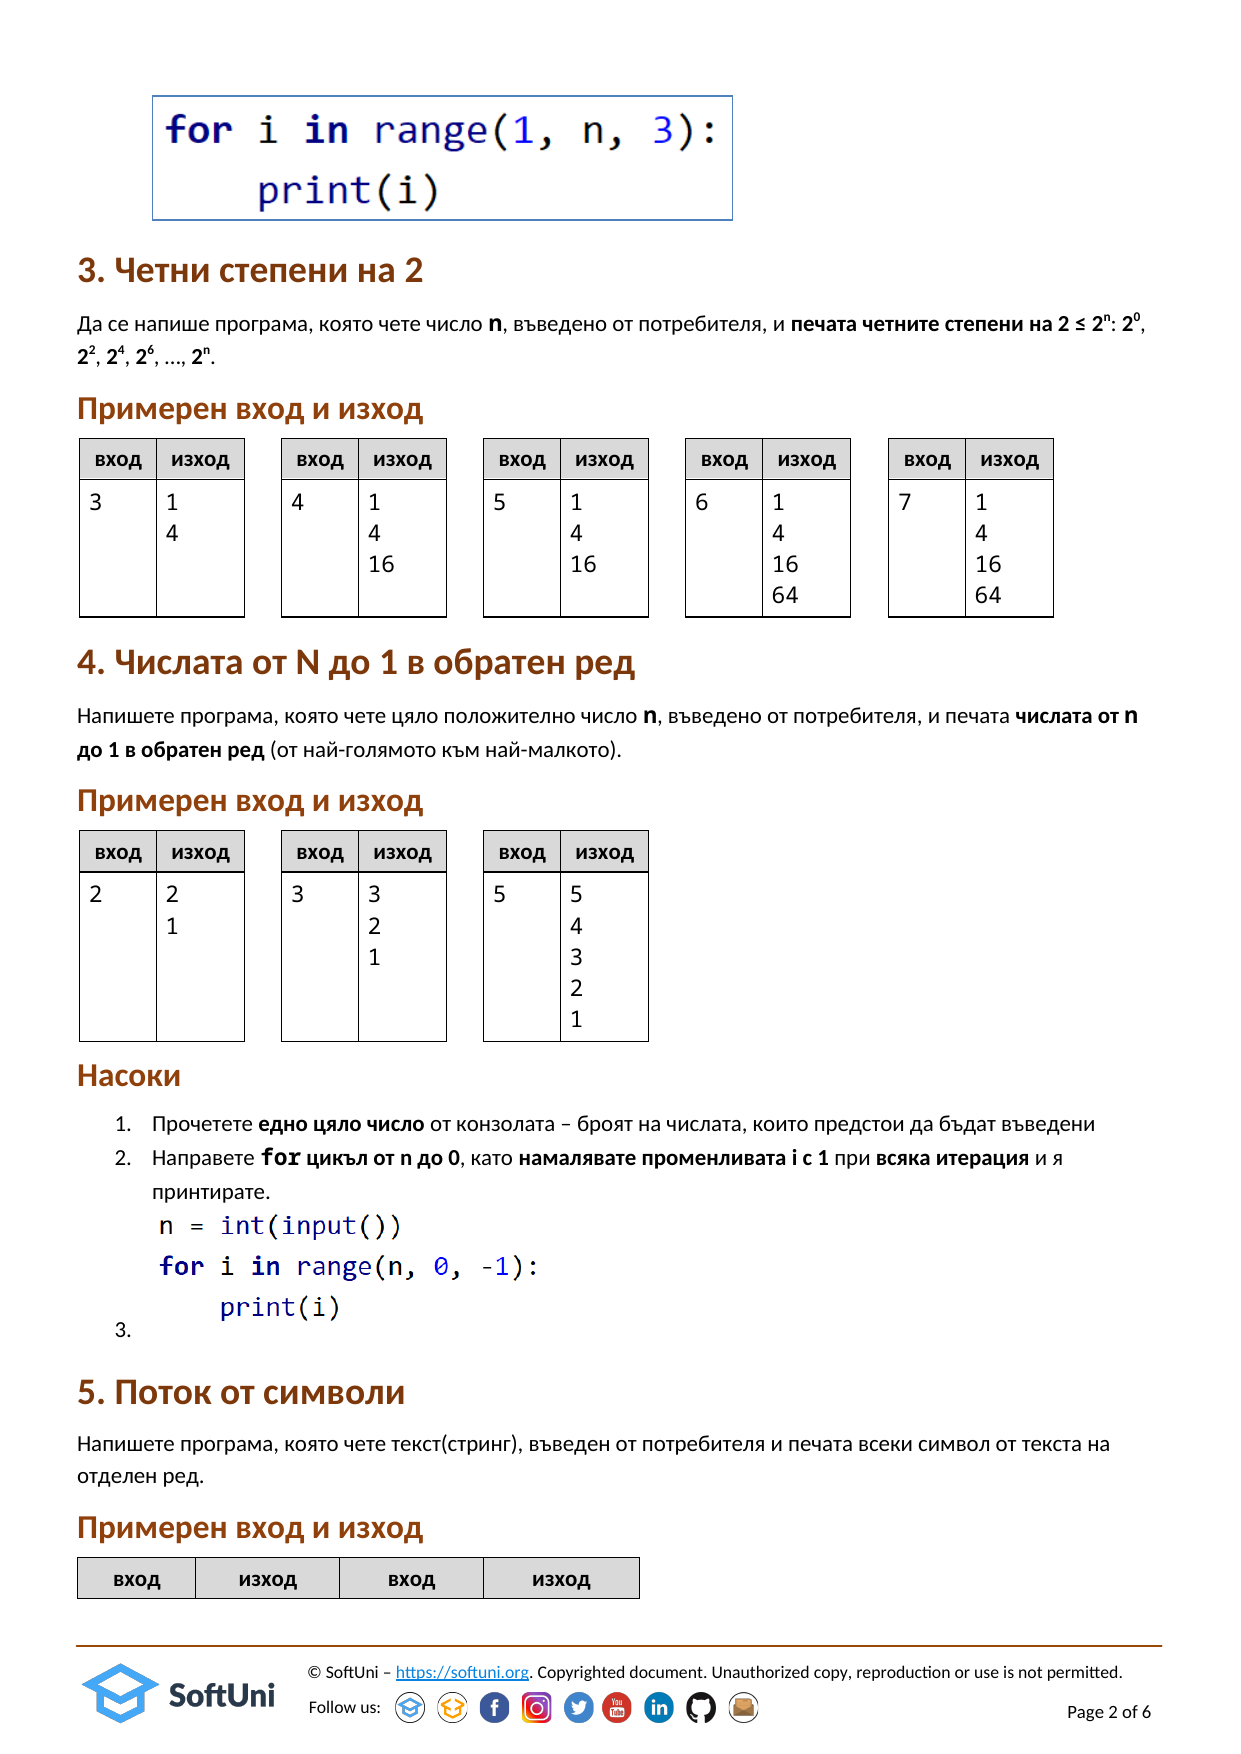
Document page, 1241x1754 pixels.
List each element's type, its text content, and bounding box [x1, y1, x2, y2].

picture [153, 97, 732, 219]
table_header [447, 438, 483, 616]
table_header вход [282, 831, 358, 871]
picture [686, 1692, 716, 1723]
text Напишете програма, която чете цяло положително число n, въведено от потребителя, и печата числата от n до 1 в обратен ред (от най-голямото към най-малкото). [77, 699, 1163, 763]
table_header вход [78, 1558, 195, 1598]
picture [437, 1692, 468, 1723]
picture [395, 1692, 425, 1723]
table_header изход [966, 439, 1053, 478]
table_cell 5 [484, 480, 560, 616]
subtitle Поток от символи [77, 1368, 1163, 1414]
table_cell 1 4 16 64 [966, 480, 1053, 616]
table_cell 6 [686, 480, 762, 616]
table_header изход [359, 831, 446, 871]
picture [644, 1714, 653, 1723]
subtitle Числата от N до 1 в обратен ред [77, 638, 1163, 684]
picture [602, 1692, 632, 1723]
table_header [447, 830, 483, 1041]
table_cell 2 [80, 873, 156, 1041]
subtitle Четни степени на 2 [77, 246, 1163, 291]
subtitle Примерен вход и изход [77, 779, 1163, 820]
table_cell 4 [282, 480, 358, 616]
table_header [649, 438, 685, 616]
picture [665, 1692, 674, 1701]
picture [479, 1692, 510, 1723]
list Прочетете едно цяло число от конзолата – броят на числата, които предстои да бъдат въведени [114, 1109, 1163, 1137]
table_header [245, 438, 281, 616]
table_cell 3 [80, 480, 156, 616]
picture [728, 1692, 759, 1723]
table_header изход [484, 1558, 639, 1598]
table_header вход [80, 439, 156, 478]
table_cell 2 1 [157, 873, 244, 1041]
picture [151, 1208, 549, 1338]
picture [564, 1692, 594, 1723]
table_cell 5 [484, 873, 560, 1041]
table_header изход [359, 439, 446, 478]
picture [522, 1692, 552, 1723]
table_cell 1 4 16 [561, 480, 648, 616]
subtitle Примерен вход и изход [77, 387, 1163, 427]
table_header вход [686, 439, 762, 478]
picture [658, 1705, 667, 1714]
table_cell 3 2 1 [359, 873, 446, 1041]
table_header изход [763, 439, 850, 478]
table_cell 3 [282, 873, 358, 1041]
picture [665, 1714, 674, 1723]
table_header изход [561, 439, 648, 478]
table_header изход [157, 439, 244, 478]
picture [75, 1658, 281, 1729]
table_header изход [157, 831, 244, 871]
table_header вход [484, 831, 560, 871]
table_header вход [889, 439, 965, 478]
table_header вход [282, 439, 358, 478]
table_header вход [484, 439, 560, 478]
table_cell 5 4 3 2 1 [561, 873, 648, 1041]
table_header [851, 438, 888, 616]
table_header [245, 830, 281, 1041]
picture [644, 1692, 653, 1701]
subtitle Примерен вход и изход [77, 1506, 1163, 1547]
table_header изход [561, 831, 648, 871]
table_header вход [80, 831, 156, 871]
table_header изход [196, 1558, 339, 1598]
table_cell 1 4 16 [359, 480, 446, 616]
text Да се напише програма, която чете число n, въведено от потребителя, и печата четните степени на 2 ≤ 2n: 20, 22, 24, 26, …, 2n. [77, 307, 1163, 370]
text Напишете програма, която чете текст(стринг), въведен от потребителя и печата всеки символ от текста на отделен ред. [77, 1429, 1163, 1489]
subtitle Насоки [77, 1054, 1163, 1095]
table_cell 1 4 16 64 [763, 480, 850, 616]
table_cell 1 4 [157, 480, 244, 616]
table_cell 7 [889, 480, 965, 616]
list Направете for цикъл от n до 0, като намалявате променливата i с 1 при всяка итерация и я принтирате. [114, 1141, 1163, 1205]
table_header вход [340, 1558, 483, 1598]
